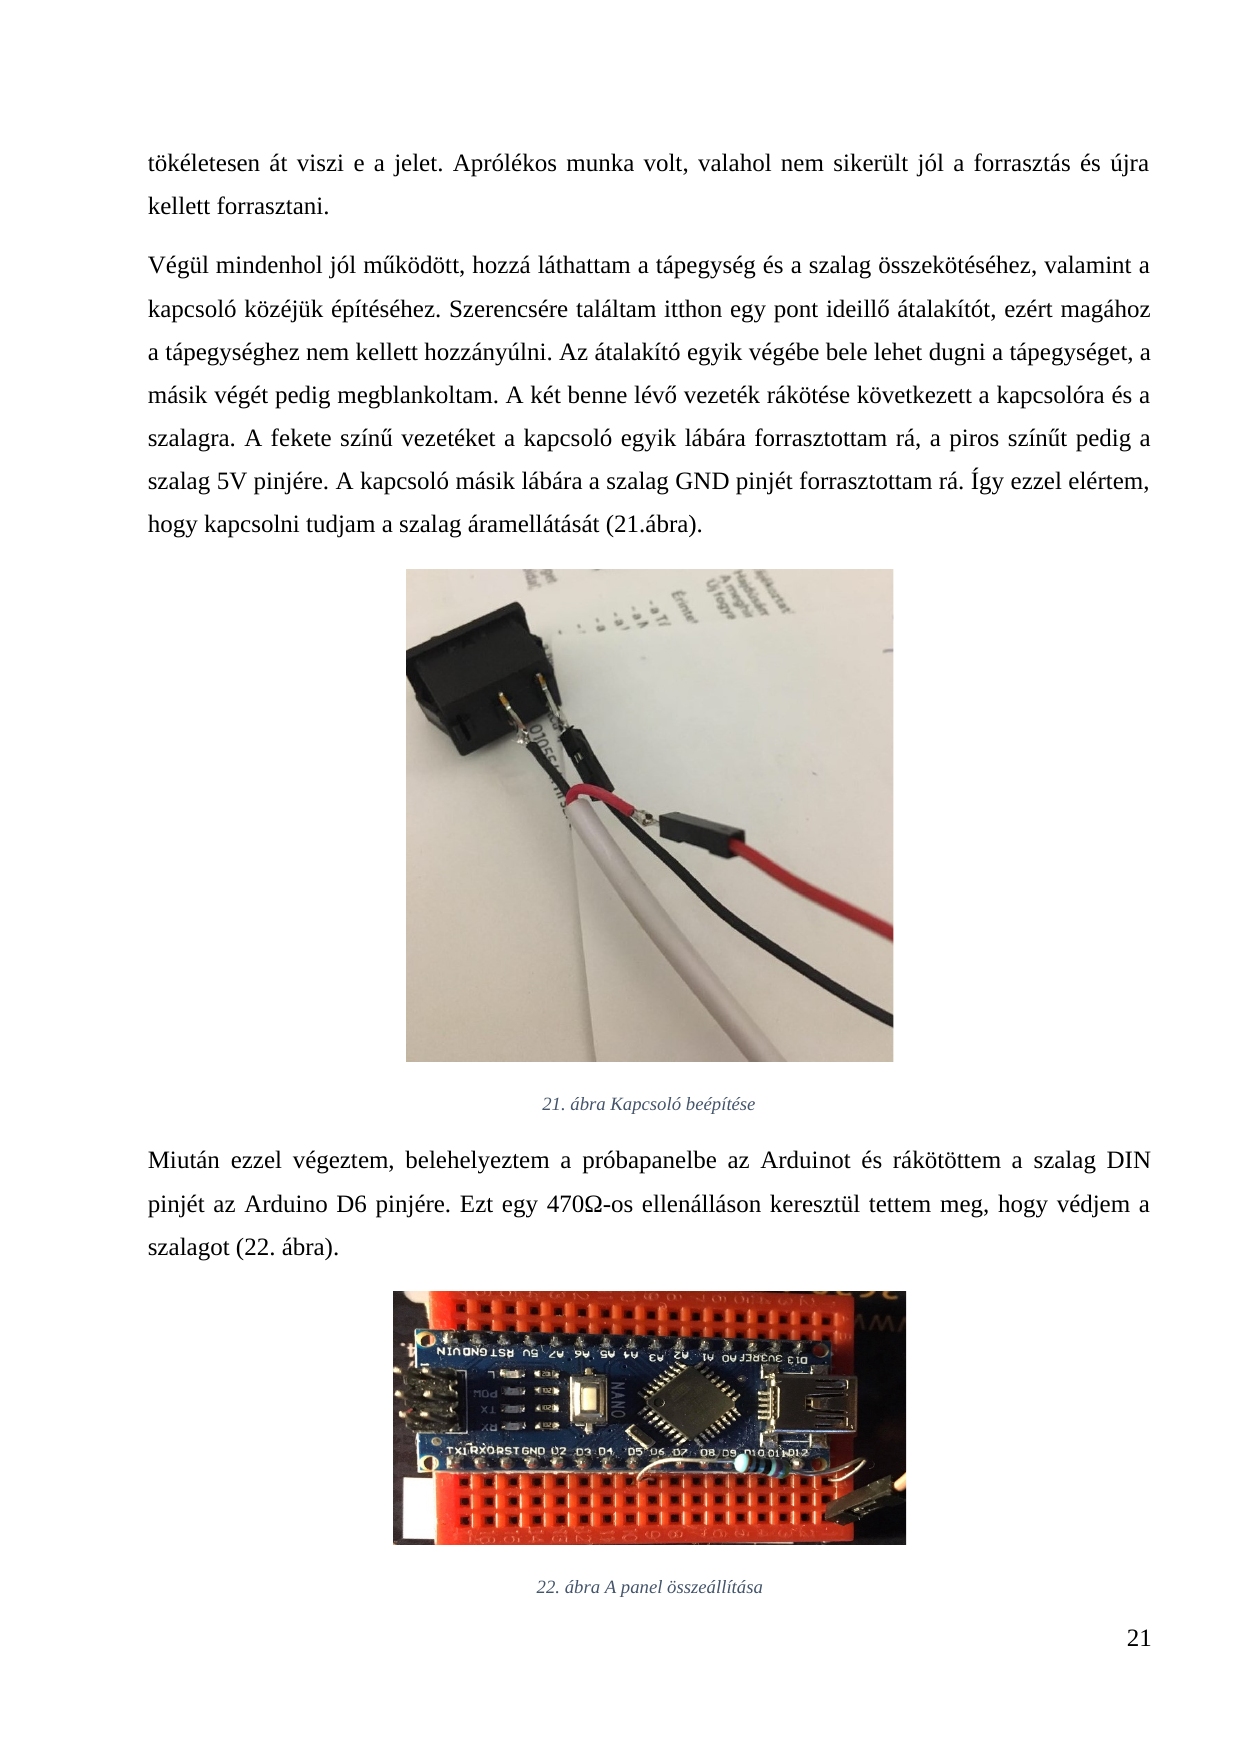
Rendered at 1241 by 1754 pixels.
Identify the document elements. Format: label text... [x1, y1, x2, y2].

text 22. ábra A panel összeállítása [148, 1576, 1152, 1597]
text 21. ábra Kapcsoló beépítése [148, 1092, 1152, 1114]
text Végül mindenhol jól működött, hozzá láthattam a tápegység és a szalag összekötéséhez, valamint a kapcsoló közéjük építéséhez. Szerencsére találtam itthon egy pont ideillő átalakítót, ezért magához a tápegységhez nem kellett hozzányúlni. Az átalakító egyik végébe bele lehet dugni a tápegységet, a másik végét pedig megblankoltam. A két benne lévő vezeték rákötése következett a kapcsolóra és a szalagra. A fekete színű vezetéket a kapcsoló egyik lábára forrasztottam rá, a piros színűt pedig a szalag 5V pinjére. A kapcsoló másik lábára a szalag GND pinjét forrasztottam rá. Így ezzel elértem, hogy kapcsolni tudjam a szalag áramellátását (21.ábra). [148, 251, 1152, 538]
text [148, 148, 1152, 219]
text Miután ezzel végeztem, belehelyeztem a próbapanelbe az Arduinot és rákötöttem a szalag DIN pinjét az Arduino D6 pinjére. Ezt egy 470Ω-os ellenálláson keresztül tettem meg, hogy védjem a szalagot (22. ábra). [148, 1146, 1152, 1261]
picture [393, 1291, 907, 1545]
picture [406, 569, 894, 1062]
